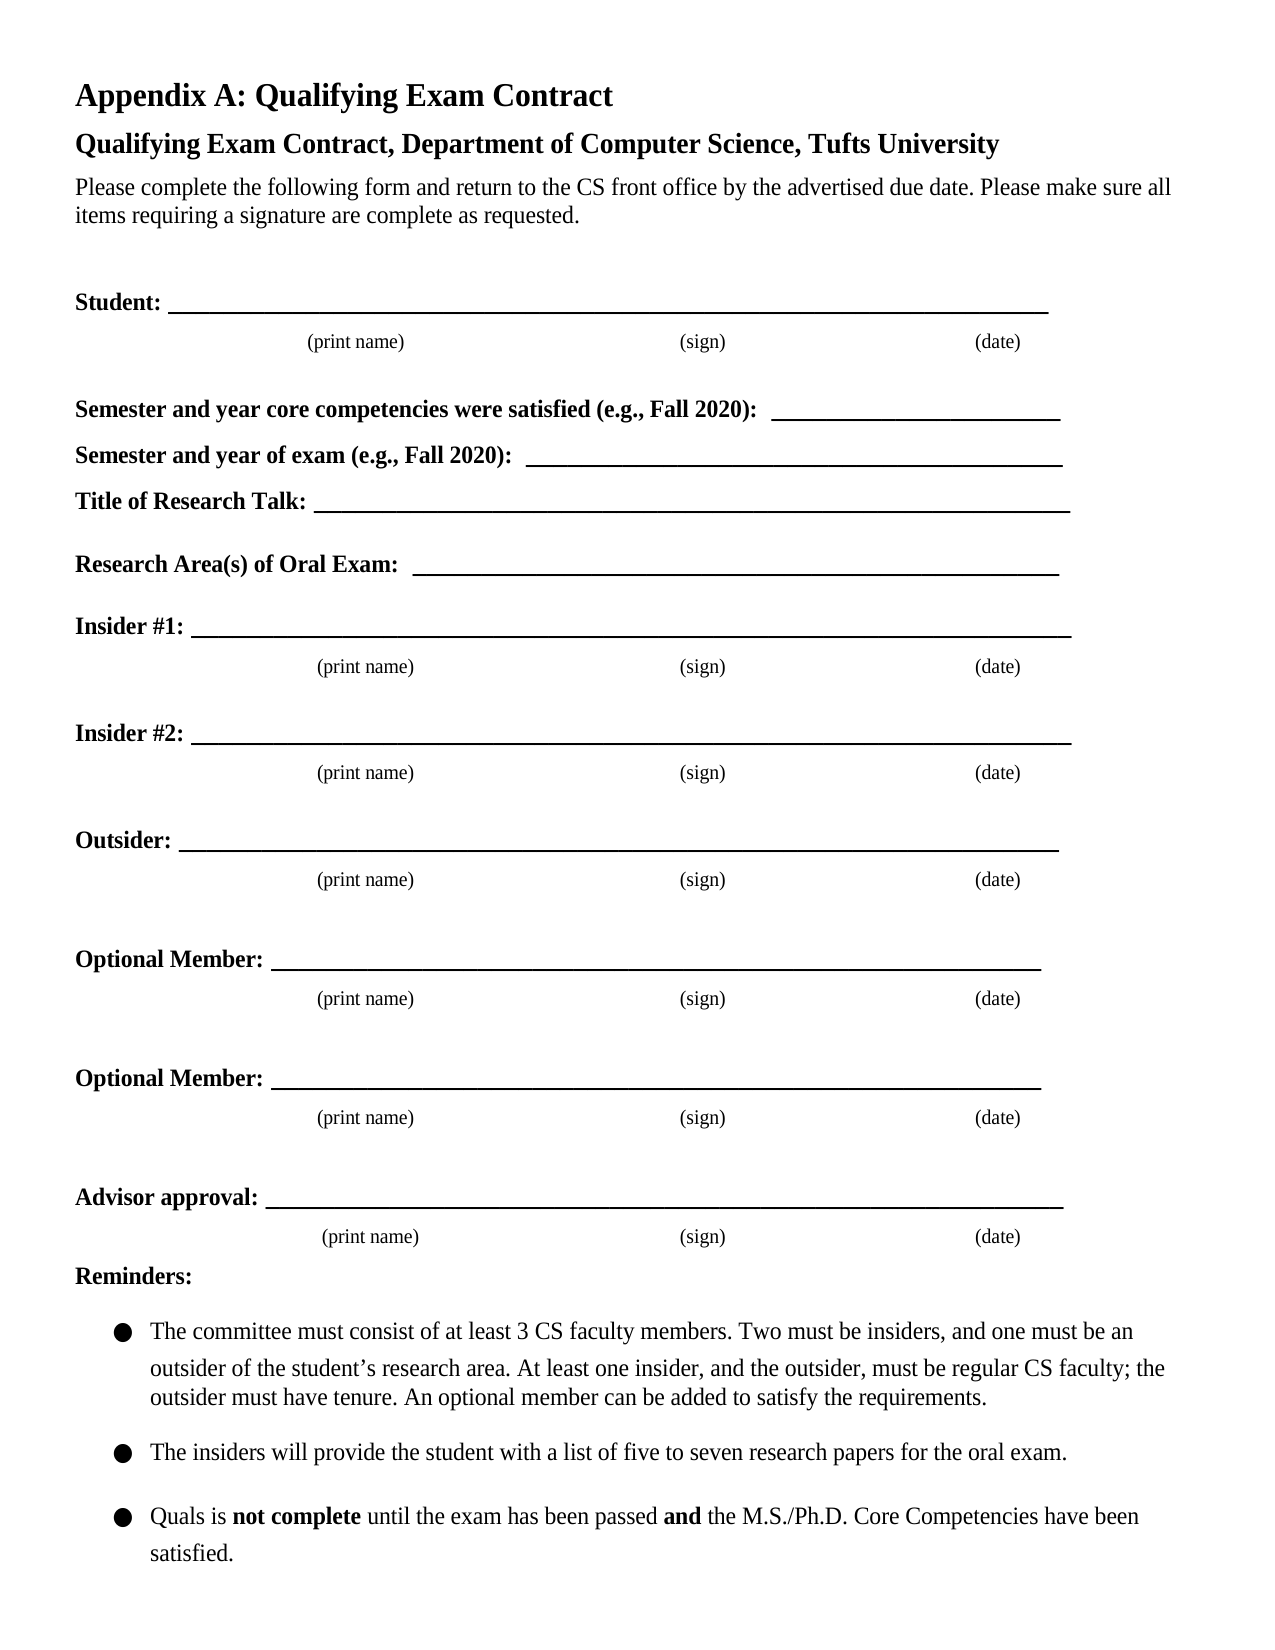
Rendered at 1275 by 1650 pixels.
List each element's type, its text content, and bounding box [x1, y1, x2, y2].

subtitle Outsider: ________________________________________________________________ [75, 821, 1196, 854]
subtitle (print name) (sign) (date) [75, 653, 1196, 678]
subtitle Student: ________________________________________________________________ [75, 283, 1196, 317]
subtitle The committee must consist of at least 3 CS faculty members. Two must be insiders, and one must be an outsider of the student’s research area. At least one insider, and the outsider, must be regular CS faculty; the outsider must have tenure. An optional member can be added to satisfy the requirements. [112, 1302, 1196, 1411]
subtitle Title of Research Talk: _______________________________________________________ [75, 482, 1196, 515]
subtitle (print name) (sign) (date) [75, 329, 1196, 353]
subtitle (print name) (sign) (date) [75, 1105, 1196, 1129]
subtitle Quals is not complete until the exam has been passed and the M.S./Ph.D. Core Competencies have been satisfied. [112, 1487, 1196, 1567]
subtitle The insiders will provide the student with a list of five to seven research papers for the oral exam. [112, 1423, 1196, 1475]
subtitle Reminders: [75, 1261, 1196, 1290]
subtitle Optional Member: ________________________________________________________ [75, 1059, 1196, 1093]
subtitle Optional Member: ________________________________________________________ [75, 940, 1196, 973]
subtitle Appendix A: Qualifying Exam Contract [75, 75, 1196, 113]
subtitle Please complete the following form and return to the CS front office by the advertised due date. Please make sure all items requiring a signature are complete as requested. [75, 172, 1196, 229]
subtitle Research Area(s) of Oral Exam: _______________________________________________ [75, 545, 1196, 578]
subtitle Semester and year of exam (e.g., Fall 2020): _______________________________________ [75, 436, 1196, 469]
subtitle (print name) (sign) (date) [75, 867, 1196, 891]
subtitle (print name) (sign) (date) [75, 986, 1196, 1010]
subtitle Qualifying Exam Contract, Department of Computer Science, Tufts University [75, 126, 1196, 159]
subtitle Semester and year core competencies were satisfied (e.g., Fall 2020): _____________________ [75, 390, 1196, 423]
subtitle Advisor approval: __________________________________________________________ [75, 1178, 1196, 1212]
subtitle Insider #1: ________________________________________________________________ [75, 607, 1196, 641]
subtitle Insider #2: ________________________________________________________________ [75, 714, 1196, 748]
subtitle (print name) (sign) (date) [75, 1224, 1196, 1248]
subtitle (print name) (sign) (date) [75, 760, 1196, 784]
